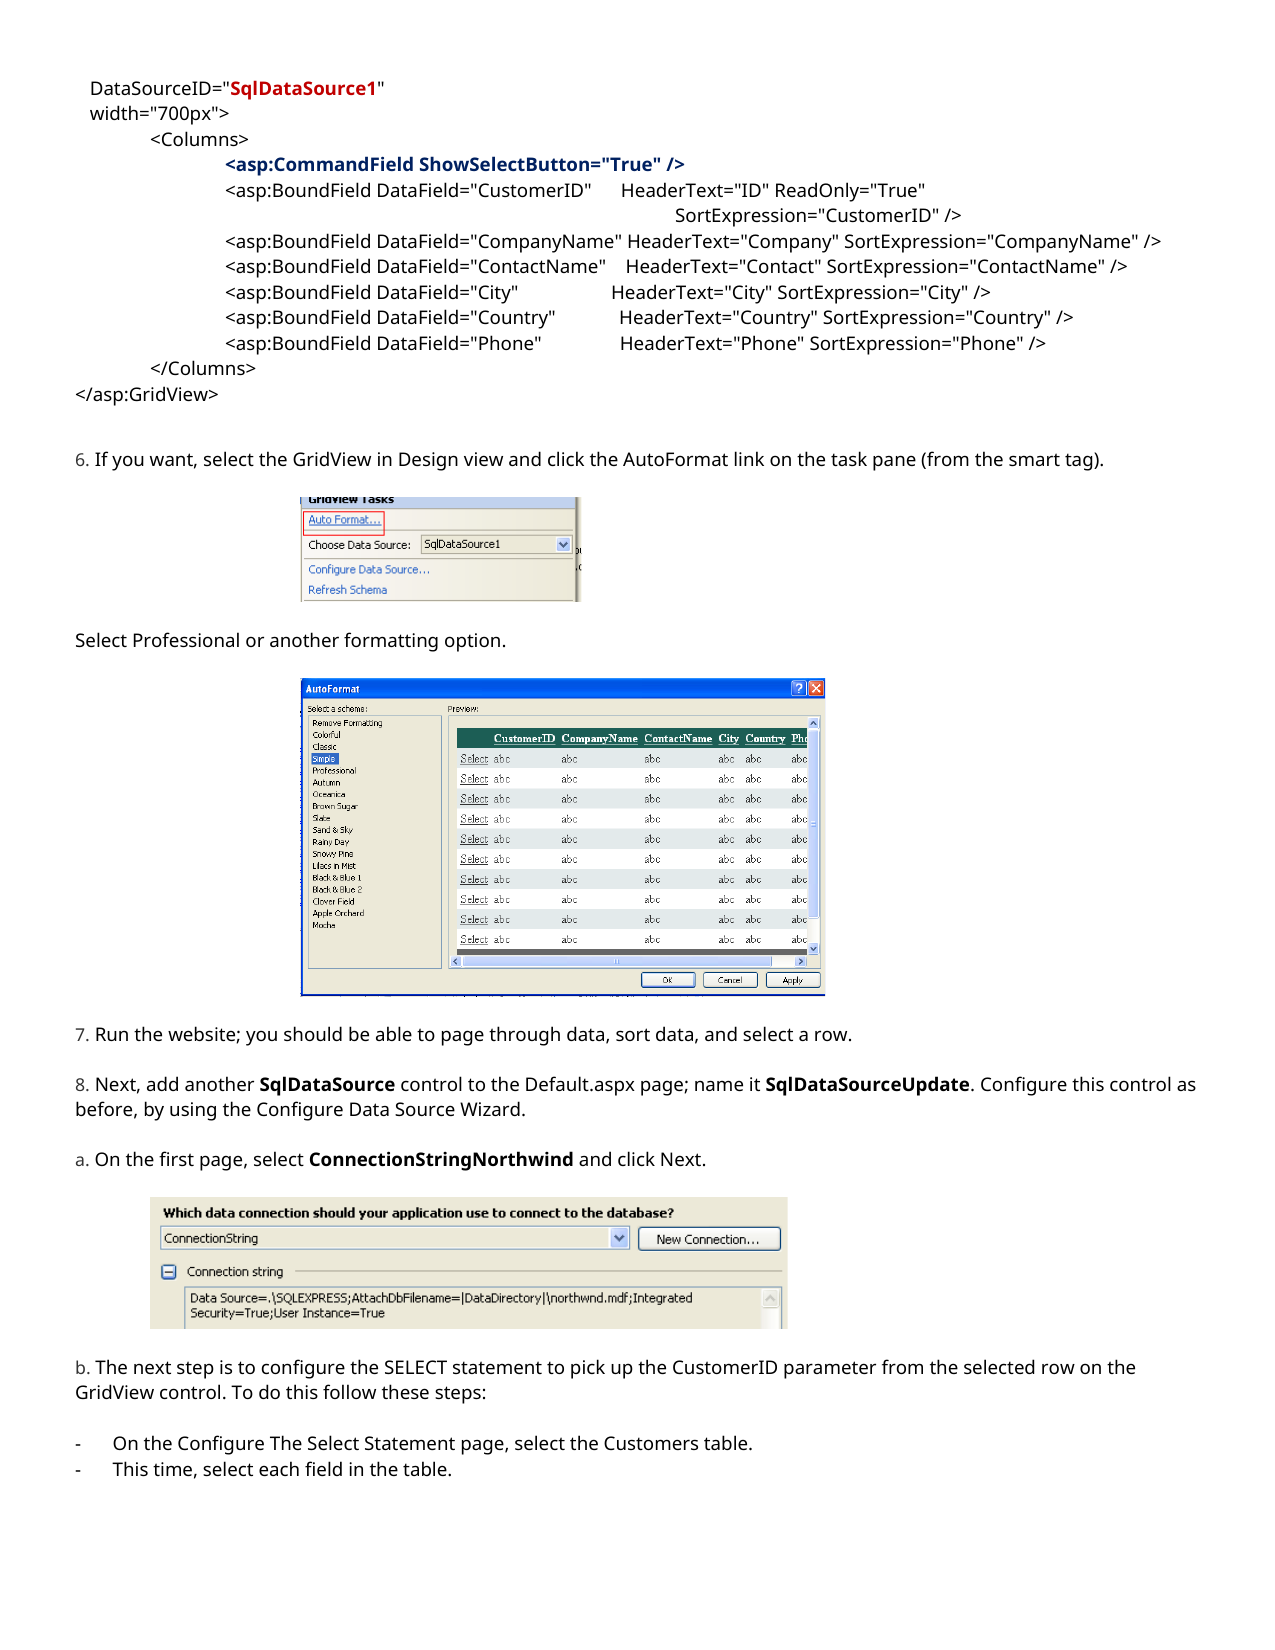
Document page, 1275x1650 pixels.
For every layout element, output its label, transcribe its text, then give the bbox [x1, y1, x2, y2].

picture [300, 497, 582, 602]
text DataSourceID="SqlDataSource1" [75, 75, 1200, 101]
text width="700px"> [75, 101, 1200, 126]
text 7. Run the website; you should be able to page through data, sort data, and select a row. [75, 1021, 1200, 1047]
text b. The next step is to configure the SELECT statement to pick up the CustomerID parameter from the selected row on the GridView control. To do this follow these steps: [75, 1354, 1200, 1405]
text <asp:BoundField DataField="Country" HeaderText="Country" SortExpression="Country" /> [150, 305, 1200, 330]
text </asp:GridView> [75, 381, 1200, 407]
text <asp:BoundField DataField="Phone" HeaderText="Phone" SortExpression="Phone" /> [150, 330, 1200, 356]
text SortExpression="CustomerID" /> [150, 203, 1200, 228]
text </Columns> [75, 356, 1200, 381]
text 6. If you want, select the GridView in Design view and click the AutoFormat link on the task pane (from the smart tag). [75, 447, 1200, 472]
picture [300, 678, 826, 997]
list This time, select each field in the table. [75, 1456, 1200, 1482]
picture [150, 1197, 788, 1329]
text 8. Next, add another SqlDataSource control to the Default.aspx page; name it SqlDataSourceUpdate. Configure this control as before, by using the Configure Data Source Wizard. [75, 1071, 1200, 1122]
text <asp:BoundField DataField="CompanyName" HeaderText="Company" SortExpression="CompanyName" /> [150, 228, 1200, 254]
text <asp:BoundField DataField="CustomerID" HeaderText="ID" ReadOnly="True" [150, 177, 1200, 203]
text <asp:BoundField DataField="City" HeaderText="City" SortExpression="City" /> [150, 279, 1200, 305]
text <Columns> [75, 126, 1200, 152]
text a. On the first page, select ConnectionStringNorthwind and click Next. [75, 1146, 1200, 1172]
list On the Configure The Select Statement page, select the Customers table. [75, 1431, 1200, 1456]
text Select Professional or another formatting option. [75, 627, 1200, 653]
text <asp:CommandField ShowSelectButton="True" /> [150, 152, 1200, 177]
text <asp:BoundField DataField="ContactName" HeaderText="Contact" SortExpression="ContactName" /> [150, 254, 1200, 279]
